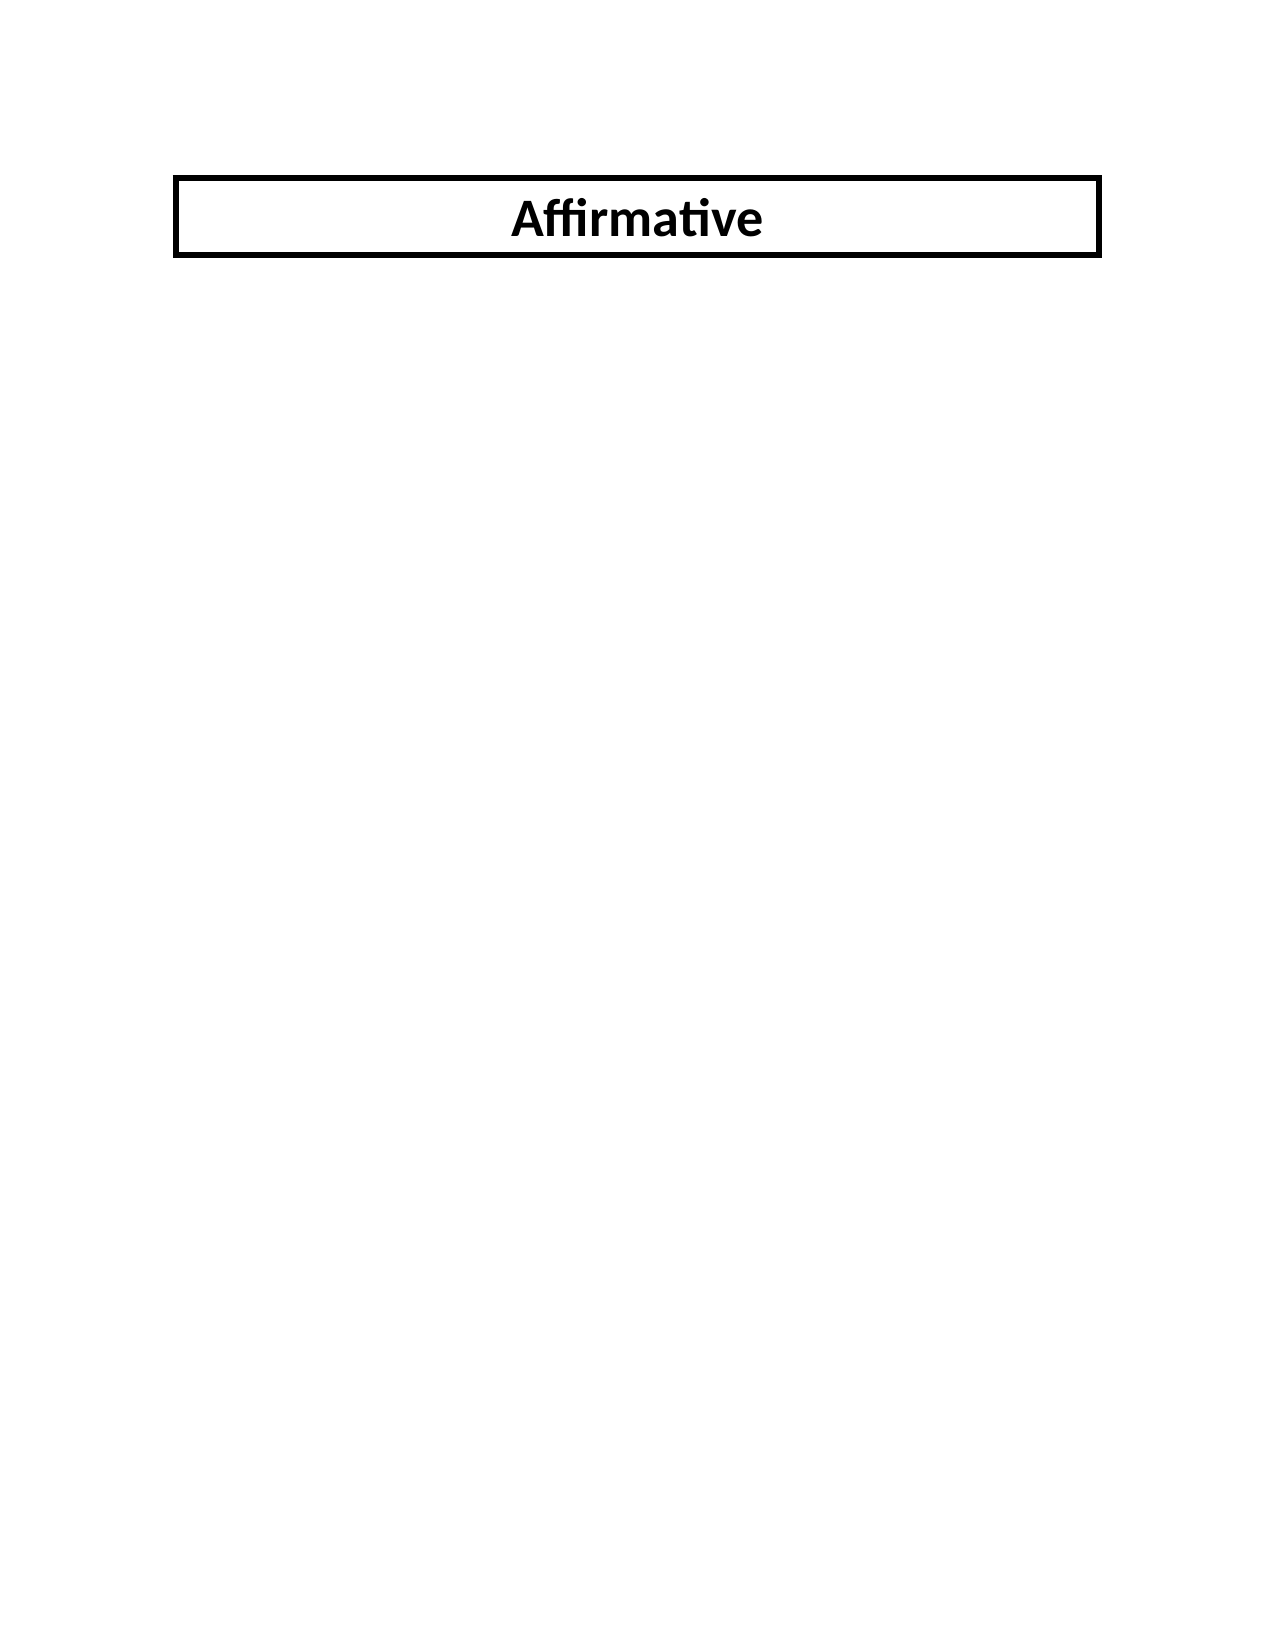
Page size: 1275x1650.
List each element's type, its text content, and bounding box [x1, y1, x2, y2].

subtitle Affirmative [179, 181, 1096, 252]
